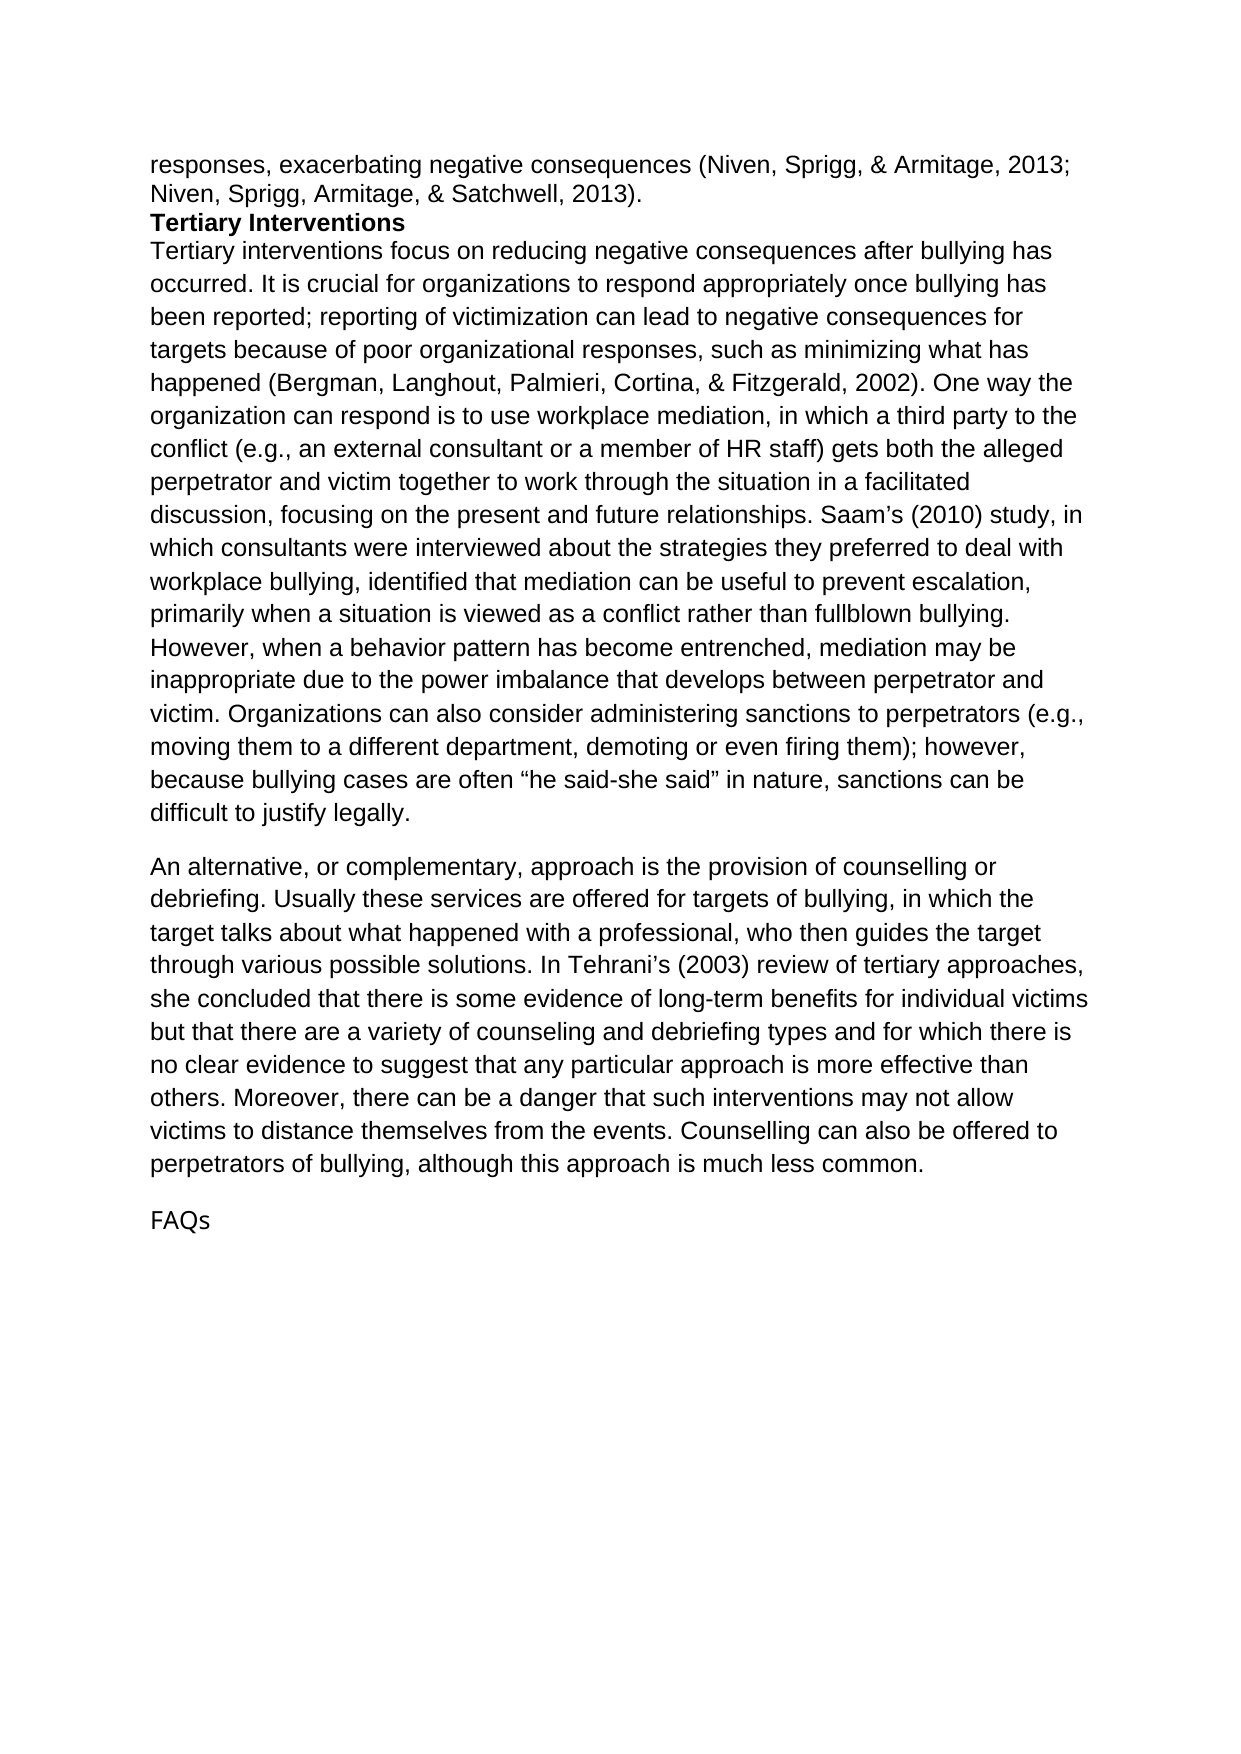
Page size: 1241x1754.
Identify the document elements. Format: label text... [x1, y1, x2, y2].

text Tertiary Interventions [150, 207, 1090, 236]
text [150, 150, 1090, 207]
text An alternative, or complementary, approach is the provision of counselling or debriefing. Usually these services are offered for targets of bullying, in which the target talks about what happened with a professional, who then guides the target through various possible solutions. In Tehrani’s (2003) review of tertiary approaches, she concluded that there is some evidence of long-term benefits for individual victims but that there are a variety of counseling and debriefing types and for which there is no clear evidence to suggest that any particular approach is more effective than others. Moreover, there can be a danger that such interventions may not allow victims to distance themselves from the events. Counselling can also be offered to perpetrators of bullying, although this approach is much less common. [150, 851, 1090, 1177]
text Tertiary interventions focus on reducing negative consequences after bullying has occurred. It is crucial for organizations to respond appropriately once bullying has been reported; reporting of victimization can lead to negative consequences for targets because of poor organizational responses, such as minimizing what has happened (Bergman, Langhout, Palmieri, Cortina, & Fitzgerald, 2002). One way the organization can respond is to use workplace mediation, in which a third party to the conflict (e.g., an external consultant or a member of HR staff) gets both the alleged perpetrator and victim together to work through the situation in a facilitated discussion, focusing on the present and future relationships. Saam’s (2010) study, in which consultants were interviewed about the strategies they preferred to deal with workplace bullying, identified that mediation can be useful to prevent escalation, primarily when a situation is viewed as a conflict rather than fullblown bullying. However, when a behavior pattern has become entrenched, mediation may be inappropriate due to the power imbalance that develops between perpetrator and victim. Organizations can also consider administering sanctions to perpetrators (e.g., moving them to a different department, demoting or even firing them); however, because bullying cases are often “he said-she said” in nature, sanctions can be difficult to justify legally. [150, 236, 1090, 826]
text FAQs [150, 1202, 1090, 1237]
